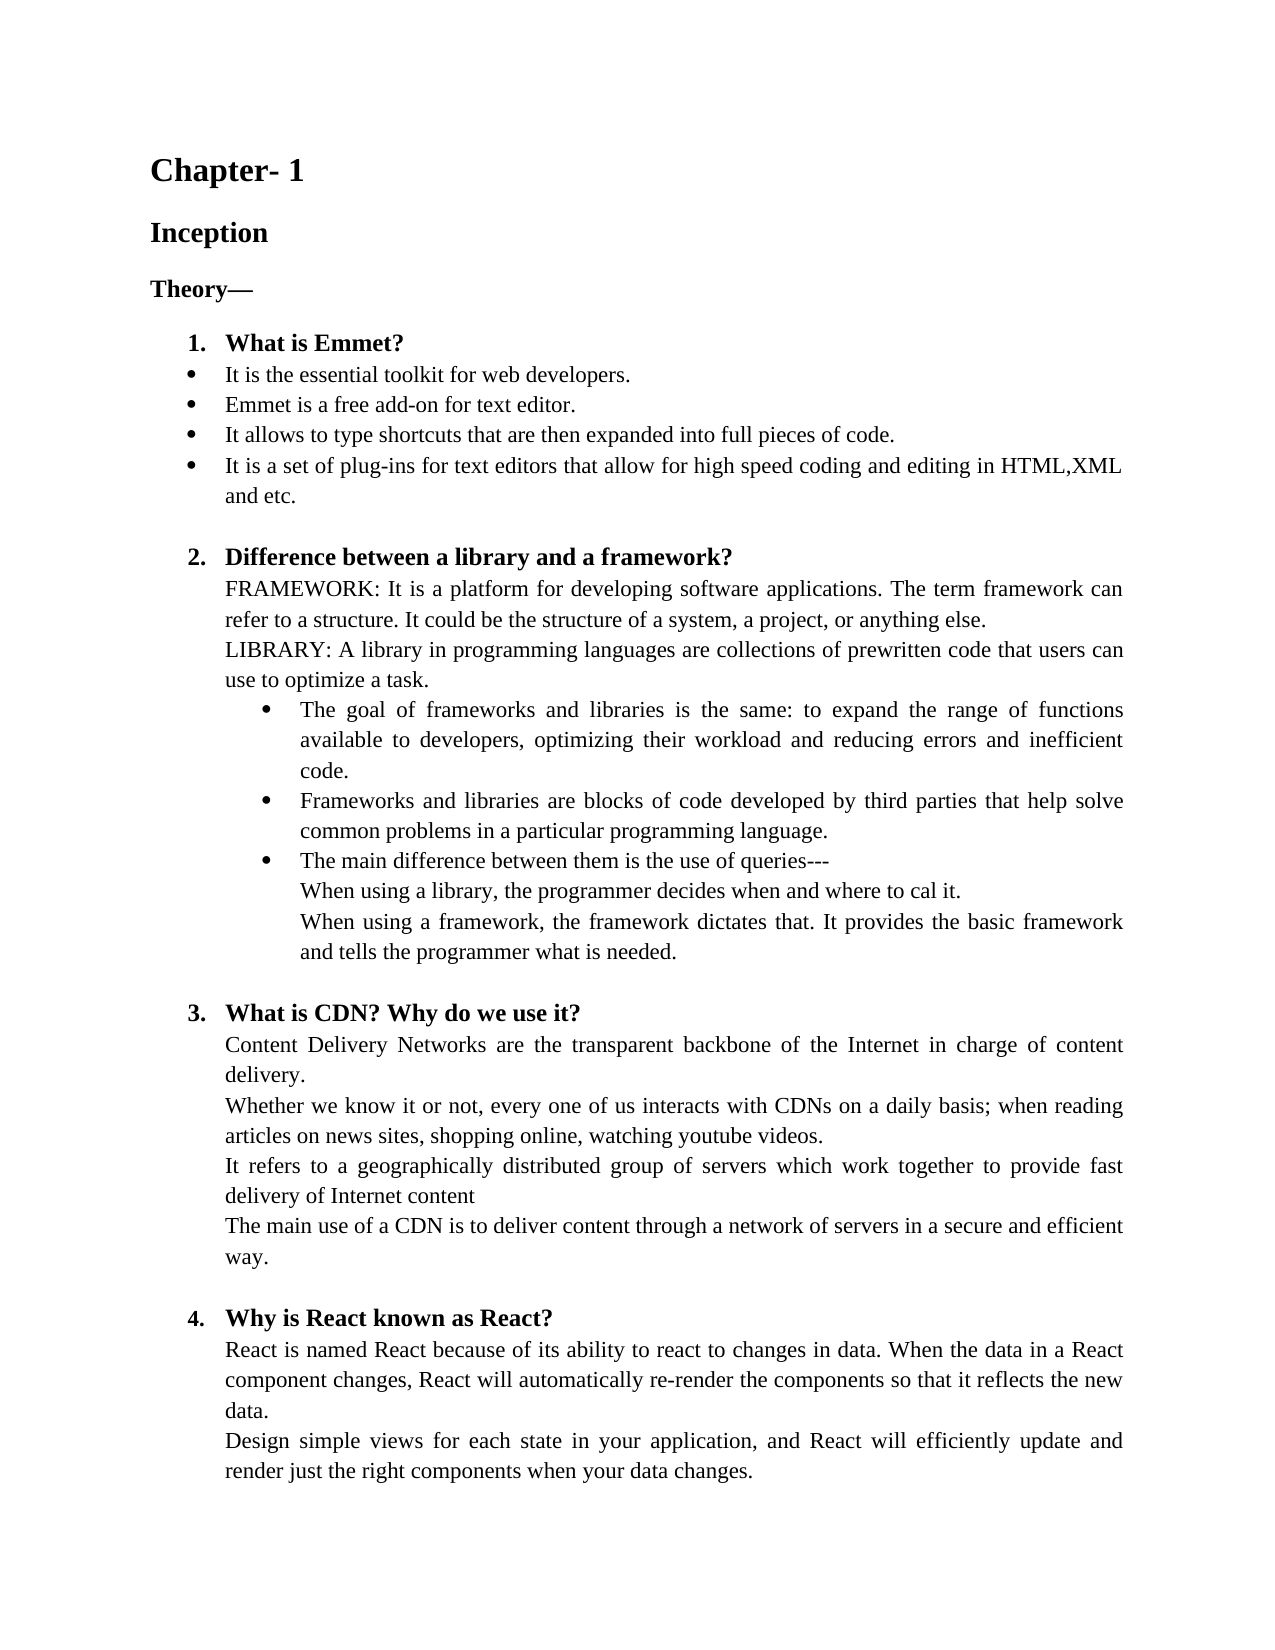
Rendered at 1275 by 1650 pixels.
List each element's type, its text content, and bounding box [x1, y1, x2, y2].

list LIBRARY: A library in programming languages are collections of prewritten code that users can use to optimize a task. [225, 636, 1125, 692]
list It is the essential toolkit for web developers. [187, 361, 1125, 387]
list When using a library, the programmer decides when and where to cal it. [300, 877, 1125, 904]
list The main difference between them is the use of queries--- [262, 847, 1125, 874]
list Whether we know it or not, every one of us interacts with CDNs on a daily basis; when reading articles on news sites, shopping online, watching youtube videos. [225, 1092, 1125, 1148]
list It allows to type shortcuts that are then expanded into full pieces of code. [187, 422, 1125, 448]
list Emmet is a free add-on for text editor. [187, 391, 1125, 418]
list Why is React known as React? [187, 1303, 1125, 1332]
list Difference between a library and a framework? [187, 542, 1125, 571]
list FRAMEWORK: It is a platform for developing software applications. The term framework can refer to a structure. It could be the structure of a system, a project, or anything else. [225, 575, 1125, 632]
list React is named React because of its ability to react to changes in data. When the data in a React component changes, React will automatically re-render the components so that it reflects the new data. [225, 1336, 1125, 1423]
list When using a framework, the framework dictates that. It provides the basic framework and tells the programmer what is needed. [300, 908, 1125, 964]
list It refers to a geographically distributed group of servers which work together to provide fast delivery of Internet content [225, 1152, 1125, 1209]
list What is CDN? Why do we use it? [187, 998, 1125, 1027]
text Theory— [150, 274, 1125, 303]
list Content Delivery Networks are the transparent backbone of the Internet in charge of content delivery. [225, 1031, 1125, 1088]
list The goal of frameworks and libraries is the same: to expand the range of functions available to developers, optimizing their workload and reducing errors and inefficient code. [262, 696, 1125, 783]
text Chapter- 1 [150, 150, 1125, 188]
list What is Emmet? [187, 328, 1125, 357]
text Inception [150, 215, 1125, 248]
list The main use of a CDN is to deliver content through a network of servers in a secure and efficient way. [225, 1213, 1125, 1269]
list Frameworks and libraries are blocks of code developed by third parties that help solve common problems in a particular programming language. [262, 787, 1125, 843]
list It is a set of plug-ins for text editors that allow for high speed coding and editing in HTML,XML and etc. [187, 452, 1125, 508]
list Design simple views for each state in your application, and React will efficiently update and render just the right components when your data changes. [225, 1427, 1125, 1483]
